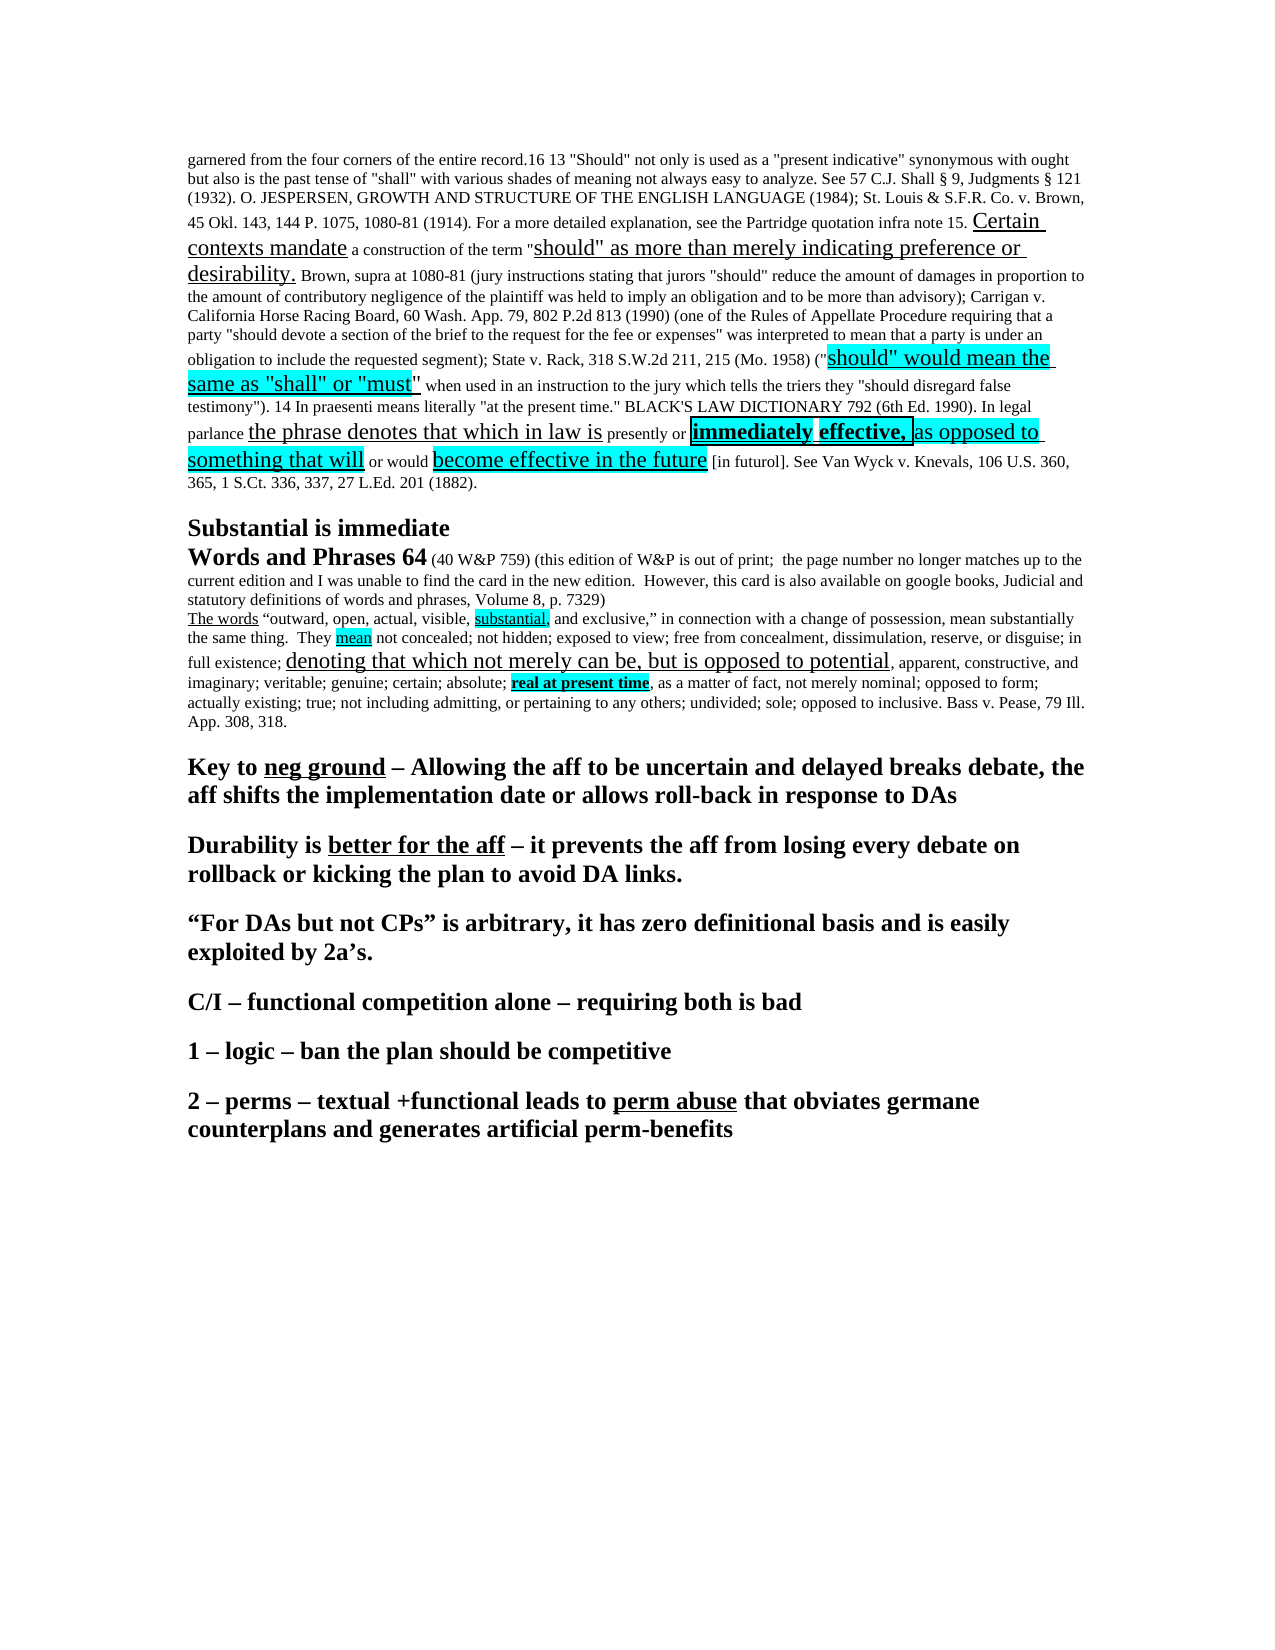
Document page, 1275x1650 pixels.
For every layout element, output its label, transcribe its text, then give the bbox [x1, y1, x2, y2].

subtitle Key to neg ground – Allowing the aff to be uncertain and delayed breaks debate, the aff shifts the implementation date or allows roll-back in response to DAs [187, 752, 1087, 809]
subtitle 1 – logic – ban the plan should be competitive [187, 1036, 1087, 1065]
subtitle 2 – perms – textual +functional leads to perm abuse that obviates germane counterplans and generates artificial perm-benefits [187, 1086, 1087, 1143]
subtitle Durability is better for the aff – it prevents the aff from losing every debate on rollback or kicking the plan to avoid DA links. [187, 830, 1087, 887]
subtitle “For DAs but not CPs” is arbitrary, it has zero definitional basis and is easily exploited by 2a’s. [187, 908, 1087, 966]
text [187, 150, 1087, 492]
subtitle C/I – functional competition alone – requiring both is bad [187, 987, 1087, 1015]
text The words “outward, open, actual, visible, substantial, and exclusive,” in connection with a change of possession, mean substantially the same thing. They mean not concealed; not hidden; exposed to view; free from concealment, dissimulation, reserve, or disguise; in full existence; denoting that which not merely can be, but is opposed to potential, apparent, constructive, and imaginary; veritable; genuine; certain; absolute; real at present time, as a matter of fact, not merely nominal; opposed to form; actually existing; true; not including admitting, or pertaining to any others; undivided; sole; opposed to inclusive. Bass v. Pease, 79 Ill. App. 308, 318. [187, 609, 1087, 731]
subtitle Substantial is immediate [187, 513, 1087, 542]
text Words and Phrases 64 (40 W&P 759) (this edition of W&P is out of print; the page number no longer matches up to the current edition and I was unable to find the card in the new edition. However, this card is also available on google books, Judicial and statutory definitions of words and phrases, Volume 8, p. 7329) [187, 542, 1087, 609]
